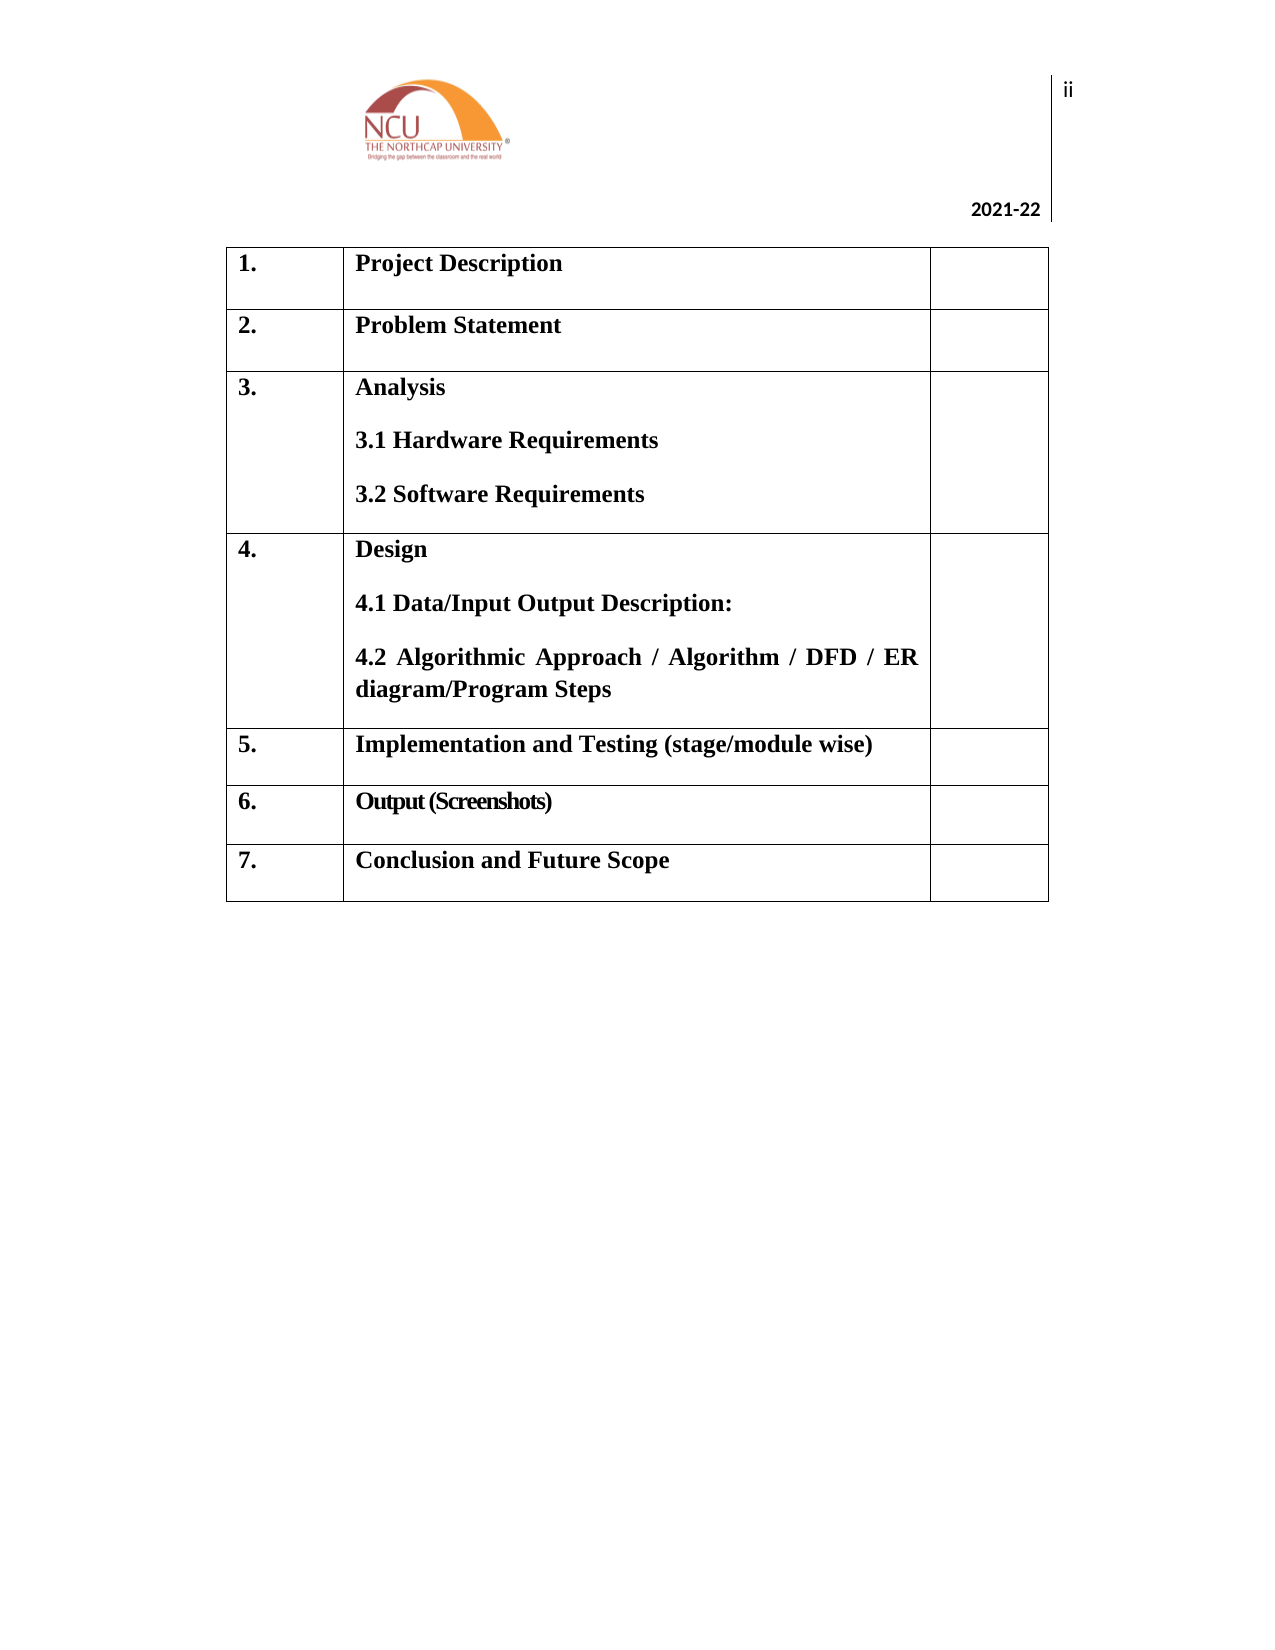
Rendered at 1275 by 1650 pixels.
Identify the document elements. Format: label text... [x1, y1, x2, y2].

table_cell Conclusion and Future Scope [344, 845, 930, 901]
table_cell Output (Screenshots) [344, 786, 930, 844]
picture [361, 75, 512, 163]
table_cell Design 4.1 Data/Input Output Description: 4.2 Algorithmic Approach / Algorithm / DFD / ER diagram/Program Steps [344, 534, 930, 728]
table_cell [931, 729, 1048, 785]
table_cell [931, 534, 1048, 728]
table_cell [931, 310, 1048, 371]
table_cell 7. [227, 845, 343, 901]
table_cell [931, 845, 1048, 901]
table_cell 2. [227, 310, 343, 371]
table_cell 1. [227, 248, 343, 309]
table_cell 3. [227, 372, 343, 533]
table_cell Problem Statement [344, 310, 930, 371]
table_cell 5. [227, 729, 343, 785]
table_cell [931, 372, 1048, 533]
table_cell 4. [227, 534, 343, 728]
table_cell 6. [227, 786, 343, 844]
table_cell Implementation and Testing (stage/module wise) [344, 729, 930, 785]
table_cell Project Description [344, 248, 930, 309]
table_cell [931, 248, 1048, 309]
table_cell [931, 786, 1048, 844]
table_cell Analysis 3.1 Hardware Requirements 3.2 Software Requirements [344, 372, 930, 533]
